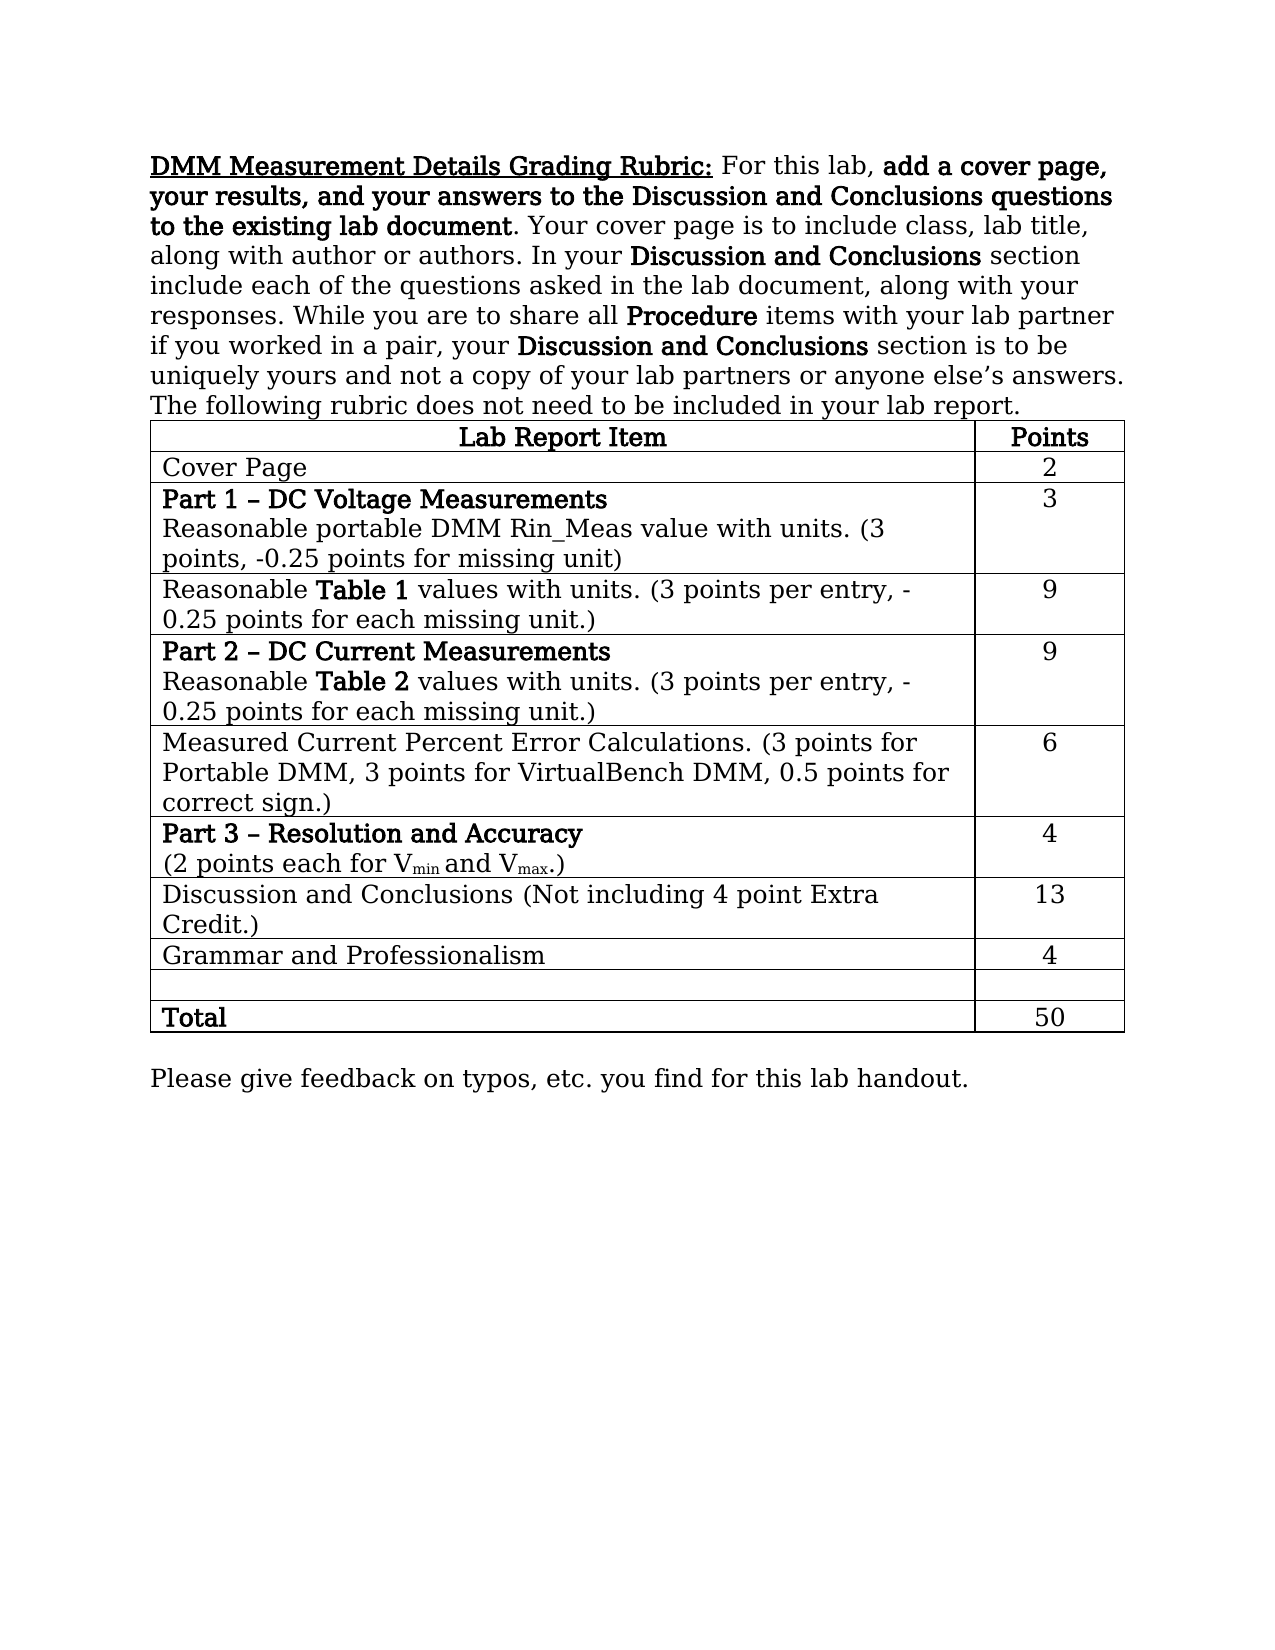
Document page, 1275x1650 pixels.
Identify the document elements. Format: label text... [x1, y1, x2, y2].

table_cell Reasonable Table 1 values with units. (3 points per entry, -0.25 points for each missing unit.) [151, 574, 974, 634]
table_header Points [976, 421, 1124, 451]
table_cell 50 [976, 1001, 1124, 1031]
table_cell Part 3 – Resolution and Accuracy (2 points each for Vmin and Vmax.) [151, 817, 974, 877]
table_cell Part 2 – DC Current Measurements Reasonable Table 2 values with units. (3 points per entry, -0.25 points for each missing unit.) [151, 635, 974, 725]
table_cell 13 [976, 878, 1124, 938]
table_cell 2 [976, 452, 1124, 482]
table_cell 6 [976, 726, 1124, 816]
table_cell Grammar and Professionalism [151, 939, 974, 969]
table_cell Measured Current Percent Error Calculations. (3 points for Portable DMM, 3 points for VirtualBench DMM, 0.5 points for correct sign.) [151, 726, 974, 816]
table_cell 9 [976, 635, 1124, 725]
table_cell [151, 970, 974, 1000]
table_header Lab Report Item [151, 421, 974, 451]
table_cell 4 [976, 939, 1124, 969]
text Please give feedback on typos, etc. you find for this lab handout. [150, 1062, 1125, 1092]
table_cell Discussion and Conclusions (Not including 4 point Extra Credit.) [151, 878, 974, 938]
table_cell 3 [976, 483, 1124, 573]
table_cell Total [151, 1001, 974, 1031]
table_cell Cover Page [151, 452, 974, 482]
table_cell 4 [976, 817, 1124, 877]
text DMM Measurement Details Grading Rubric: For this lab, add a cover page, your results, and your answers to the Discussion and Conclusions questions to the existing lab document. Your cover page is to include class, lab title, along with author or authors. In your Discussion and Conclusions section include each of the questions asked in the lab document, along with your responses. While you are to share all Procedure items with your lab partner if you worked in a pair, your Discussion and Conclusions section is to be uniquely yours and not a copy of your lab partners or anyone else’s answers. The following rubric does not need to be included in your lab report. [150, 150, 1125, 420]
table_cell Part 1 – DC Voltage Measurements Reasonable portable DMM Rin_Meas value with units. (3 points, -0.25 points for missing unit) [151, 483, 974, 573]
table_cell 9 [976, 574, 1124, 634]
table_cell [976, 970, 1124, 1000]
